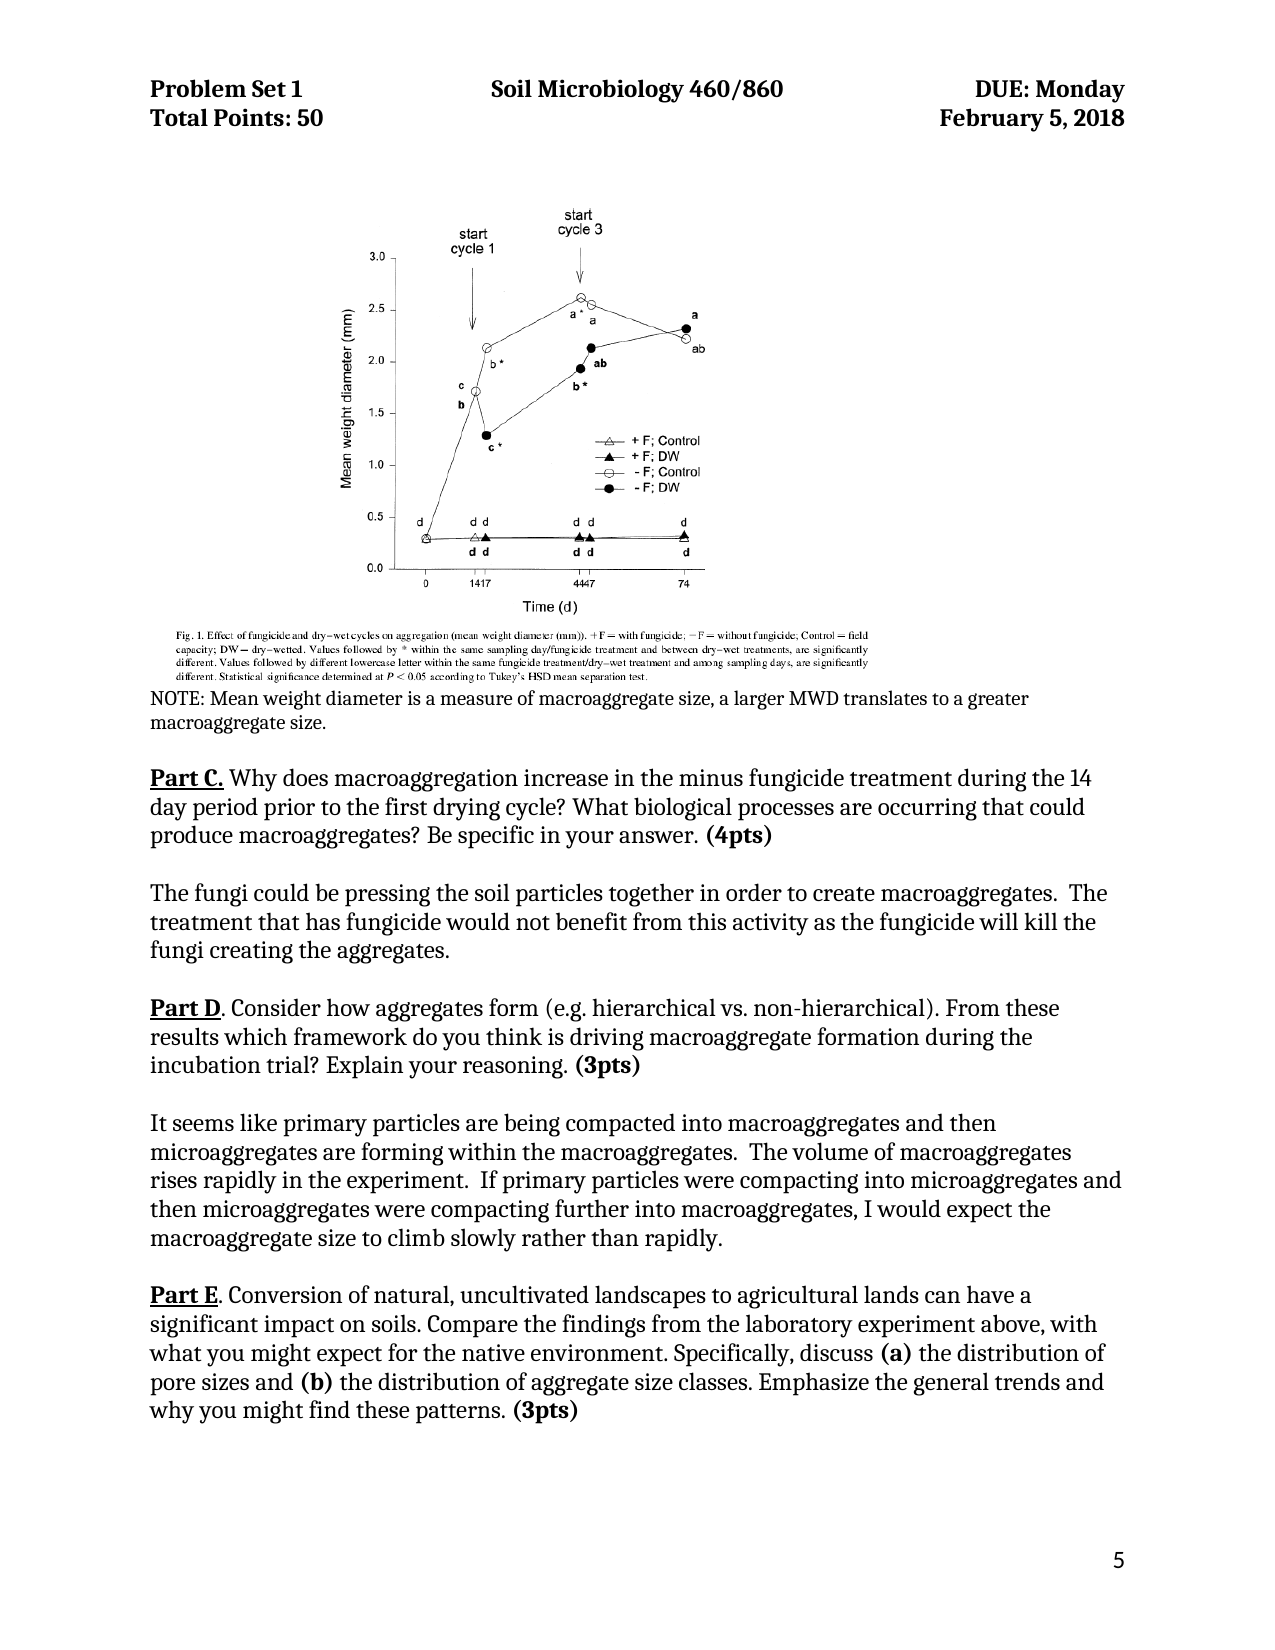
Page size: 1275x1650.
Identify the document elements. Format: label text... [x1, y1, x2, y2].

picture [150, 161, 878, 687]
text It seems like primary particles are being compacted into macroaggregates and then microaggregates are forming within the macroaggregates. The volume of macroaggregates rises rapidly in the experiment. If primary particles were compacting into microaggregates and then microaggregates were compacting further into macroaggregates, I would expect the macroaggregate size to climb slowly rather than rapidly. [150, 1109, 1125, 1252]
text Part C. Why does macroaggregation increase in the minus fungicide treatment during the 14 day period prior to the first drying cycle? What biological processes are occurring that could produce macroaggregates? Be specific in your answer. (4pts) [150, 764, 1125, 850]
text NOTE: Mean weight diameter is a measure of macroaggregate size, a larger MWD translates to a greater macroaggregate size. [150, 687, 1125, 735]
text The fungi could be pressing the soil particles together in order to create macroaggregates. The treatment that has fungicide would not benefit from this activity as the fungicide will kill the fungi creating the aggregates. [150, 879, 1125, 965]
text Part E. Conversion of natural, uncultivated landscapes to agricultural lands can have a significant impact on soils. Compare the findings from the laboratory experiment above, with what you might expect for the native environment. Specifically, discuss (a) the distribution of pore sizes and (b) the distribution of aggregate size classes. Emphasize the general trends and why you might find these patterns. (3pts) [150, 1281, 1125, 1425]
text Part D. Consider how aggregates form (e.g. hierarchical vs. non-hierarchical). From these results which framework do you think is driving macroaggregate formation during the incubation trial? Explain your reasoning. (3pts) [150, 994, 1125, 1080]
